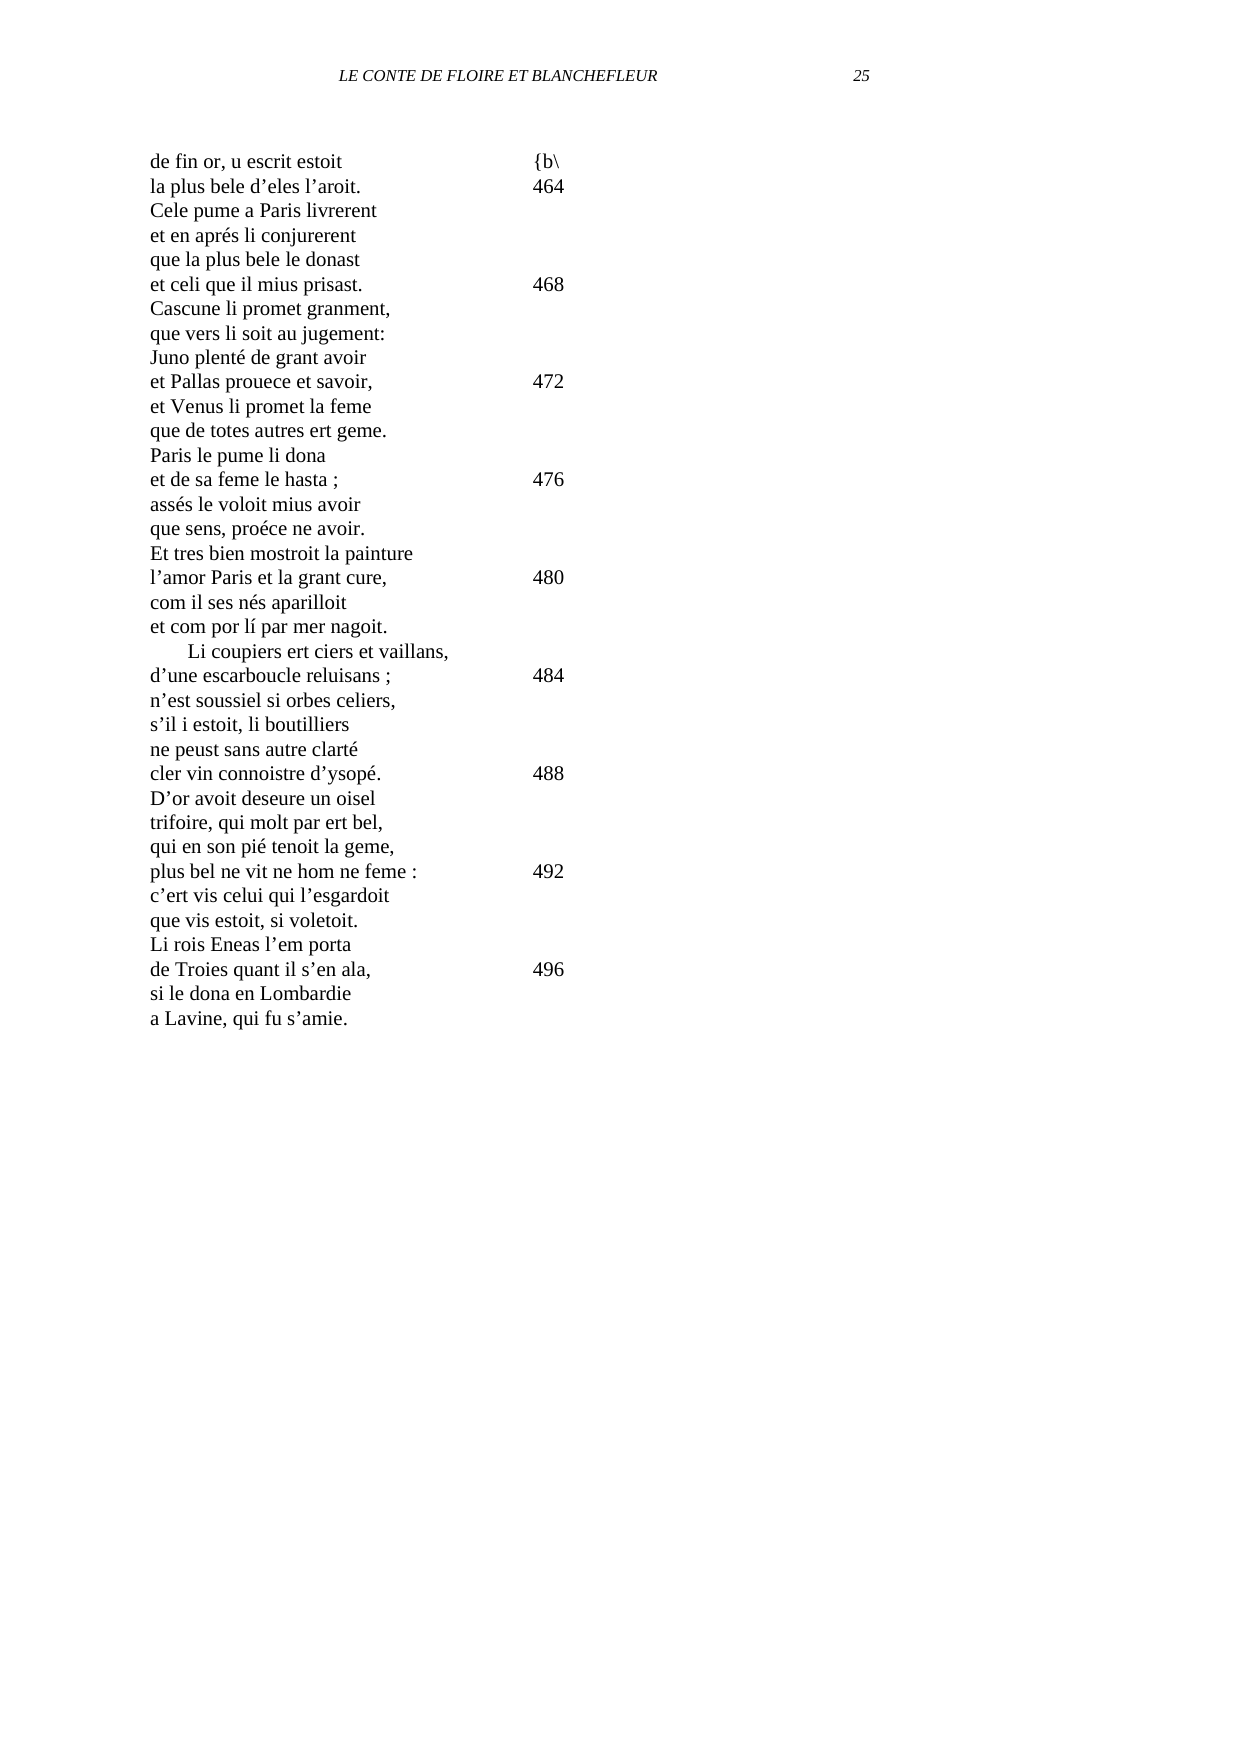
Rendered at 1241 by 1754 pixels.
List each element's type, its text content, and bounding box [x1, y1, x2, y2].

text n’est soussiel si orbes celiers, s’il i estoit, li boutilliers ne peust sans autre clarté cler vin connoistre d’ysopé. 488 [150, 687, 1090, 785]
text Li rois Eneas l’em porta [150, 932, 1090, 957]
text et de sa feme le hasta ; 476 [150, 467, 1090, 492]
text la plus bele d’eles l’aroit. 464 [150, 173, 1090, 198]
text de Troies quant il s’en ala, 496 [150, 957, 1090, 981]
text que vers li soit au jugement: [150, 320, 1090, 345]
text Paris le pume li dona [150, 443, 1090, 467]
text si le dona en Lombardie a Lavine, qui fu s’amie. [150, 981, 1090, 1030]
text et celi que il mius prisast. 468 [150, 271, 1090, 296]
text et com por lí par mer nagoit. [150, 614, 1090, 638]
text Et tres bien mostroit la painture [150, 541, 1090, 565]
text que la plus bele le donast [150, 247, 1090, 271]
text que de totes autres ert geme. [150, 418, 1090, 443]
text Cascune li promet granment, [150, 296, 1090, 320]
text D’or avoit deseure un oisel trifoire, qui molt par ert bel, qui en son pié tenoit la geme, plus bel ne vit ne hom ne feme : 492 [150, 785, 1090, 883]
text et Pallas prouece et savoir, 472 [150, 369, 1090, 394]
text c’ert vis celui qui l’esgardoit que vis estoit, si voletoit. [150, 883, 1090, 932]
text Li coupiers ert ciers et vaillans, d’une escarboucle reluisans ; 484 [150, 638, 1090, 687]
text assés le voloit mius avoir que sens, proéce ne avoir. [150, 492, 1090, 541]
text et Venus li promet la feme [150, 394, 1090, 418]
text Cele pume a Paris livrerent [150, 198, 1090, 222]
text Juno plenté de grant avoir [150, 345, 1090, 369]
text l’amor Paris et la grant cure, 480 [150, 565, 1090, 589]
text com il ses nés aparilloit [150, 589, 1090, 614]
text de fin or, u escrit estoit {b\ [150, 149, 1090, 173]
text et en aprés li conjurerent [150, 222, 1090, 247]
